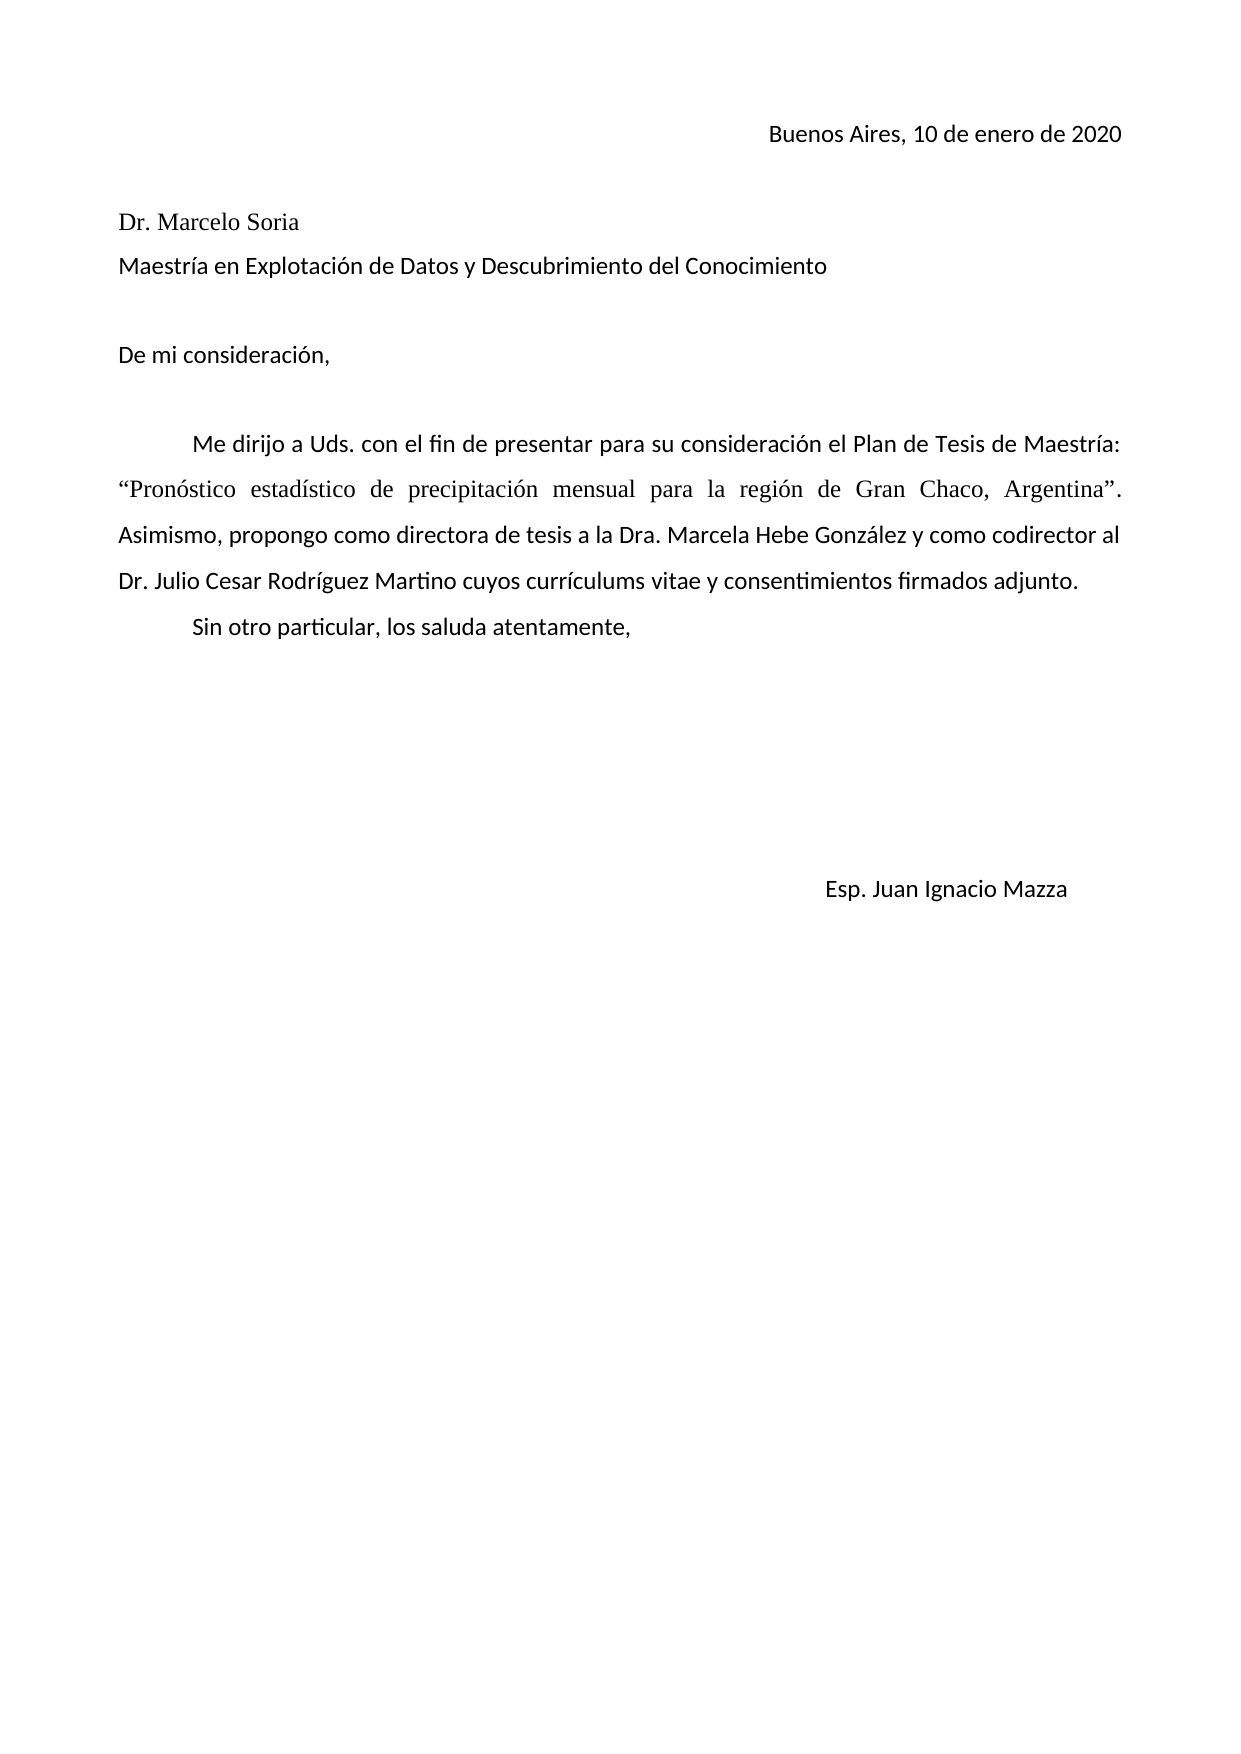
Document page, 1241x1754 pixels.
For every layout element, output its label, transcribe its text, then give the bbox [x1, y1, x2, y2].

text Maestría en Explotación de Datos y Descubrimiento del Conocimiento [118, 250, 1122, 281]
text De mi consideración, [118, 339, 1122, 369]
text Me dirijo a Uds. con el fin de presentar para su consideración el Plan de Tesis de Maestría: “Pronóstico estadístico de precipitación mensual para la región de Gran Chaco, Argentina”. Asimismo, propongo como directora de tesis a la Dra. Marcela Hebe González y como codirector al Dr. Julio Cesar Rodríguez Martino cuyos currículums vitae y consentimientos firmados adjunto. [118, 428, 1122, 596]
text Sin otro particular, los saluda atentamente, [118, 611, 1122, 641]
text Dr. Marcelo Soria [118, 207, 1122, 236]
text Esp. Juan Ignacio Mazza [118, 873, 1122, 903]
text Buenos Aires, 10 de enero de 2020 [118, 118, 1122, 149]
